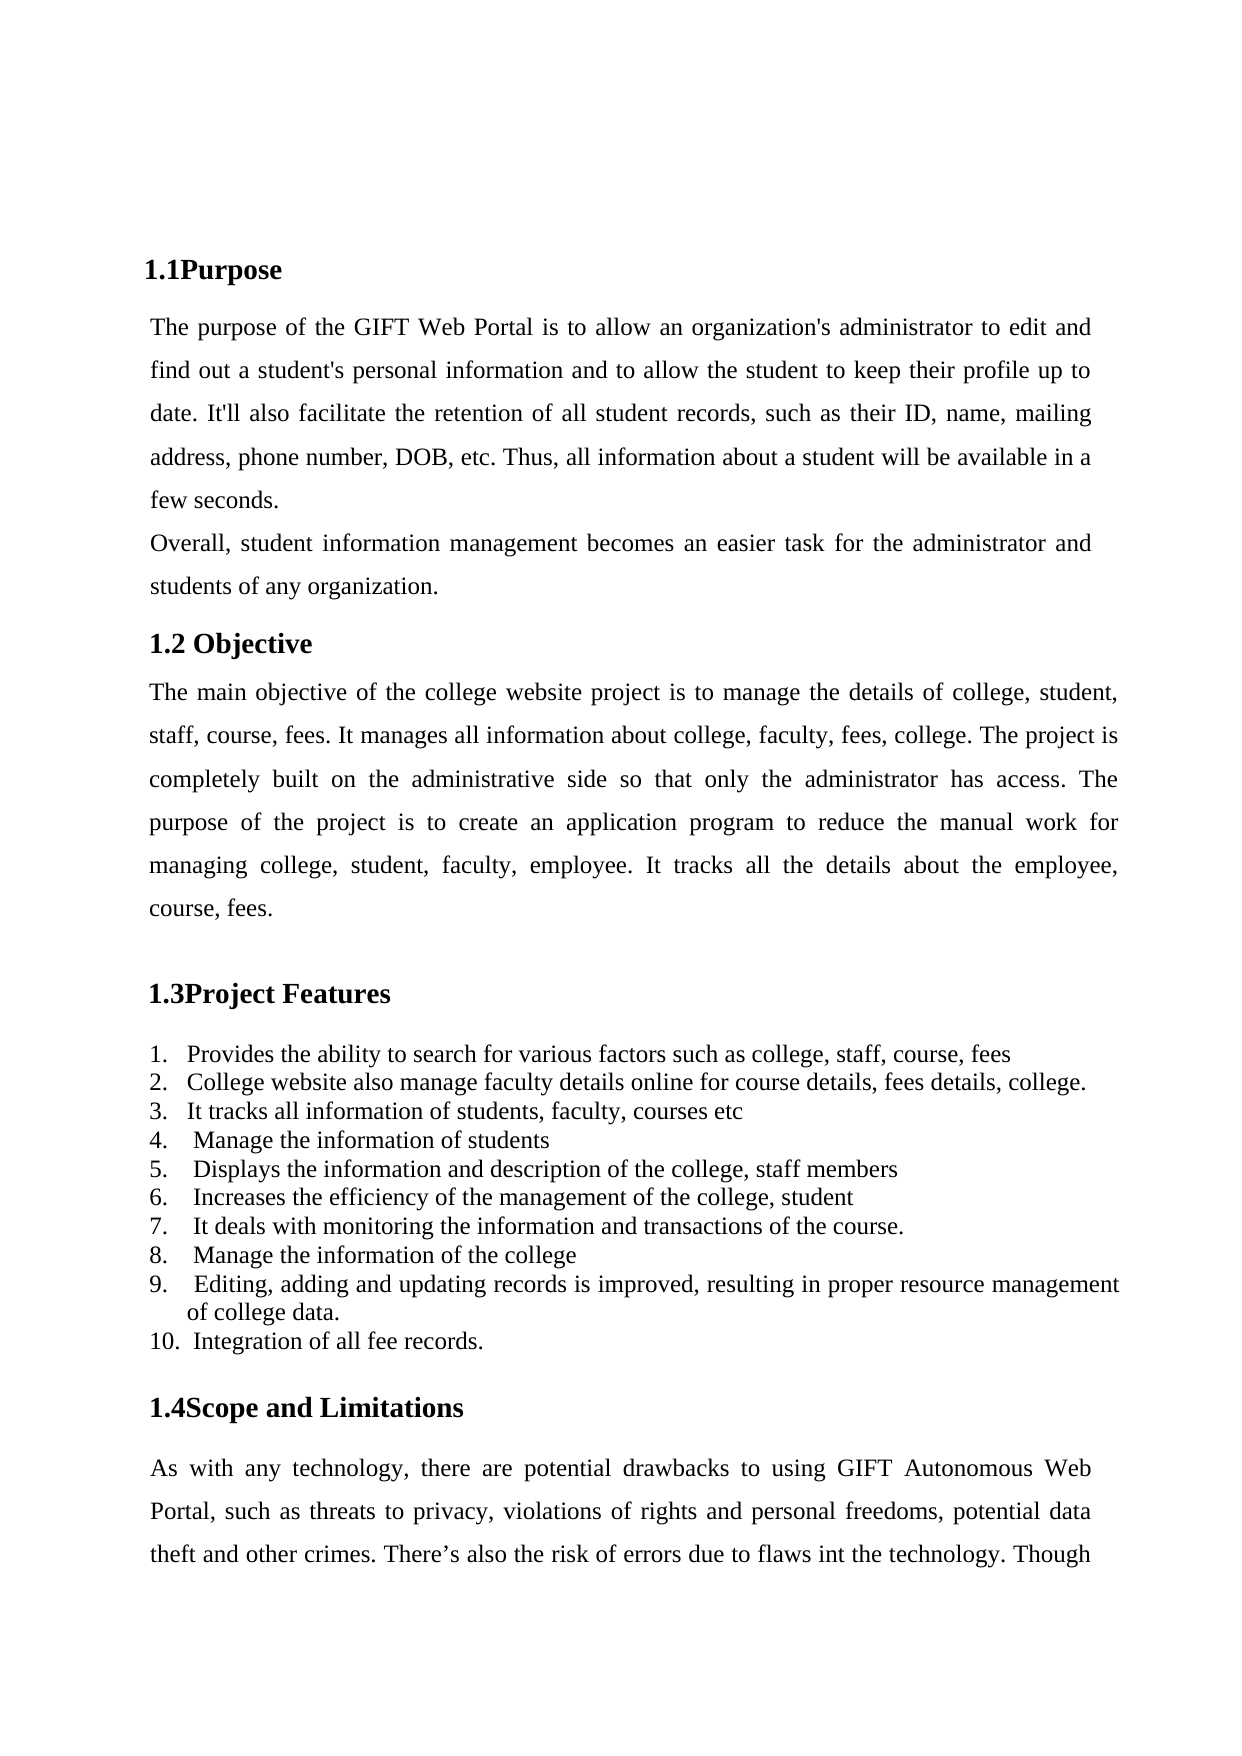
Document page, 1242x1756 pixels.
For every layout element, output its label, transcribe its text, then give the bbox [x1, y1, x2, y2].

text The purpose of the GIFT Web Portal is to allow an organization's administrator to edit and find out a student's personal information and to allow the student to keep their profile up to date. It'll also facilitate the retention of all student records, such as their ID, name, mailing address, phone number, DOB, etc. Thus, all information about a student will be available in a few seconds. [150, 312, 1093, 513]
list Provides the ability to search for various factors such as college, staff, course, fees [149, 1039, 1120, 1067]
subtitle 1.4Scope and Limitations [149, 1390, 1208, 1424]
text 1.1Purpose [60, 252, 978, 286]
list Increases the efficiency of the management of the college, student [149, 1182, 1120, 1211]
list Manage the information of students [149, 1125, 1120, 1154]
list It tracks all information of students, faculty, courses etc [149, 1096, 1120, 1125]
list Editing, adding and updating records is improved, resulting in proper resource management of college data. [149, 1269, 1120, 1326]
list It deals with monitoring the information and transactions of the course. [149, 1211, 1120, 1240]
list Displays the information and description of the college, staff members [149, 1154, 1120, 1182]
text 1.2 Objective [60, 627, 1208, 660]
list Manage the information of the college [149, 1240, 1120, 1269]
text The main objective of the college website project is to manage the details of college, student, staff, course, fees. It manages all information about college, faculty, fees, college. The project is completely built on the administrative side so that only the administrator has access. The purpose of the project is to create an application program to reduce the manual work for managing college, student, faculty, employee. It tracks all the details about the employee, course, fees. [149, 677, 1120, 922]
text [150, 1453, 1092, 1568]
text Overall, student information management becomes an easier task for the administrator and students of any organization. [150, 528, 1093, 600]
list College website also manage faculty details online for course details, fees details, college. [149, 1067, 1120, 1096]
subtitle 1.3Project Features [60, 976, 1208, 1009]
list Integration of all fee records. [149, 1326, 1120, 1355]
